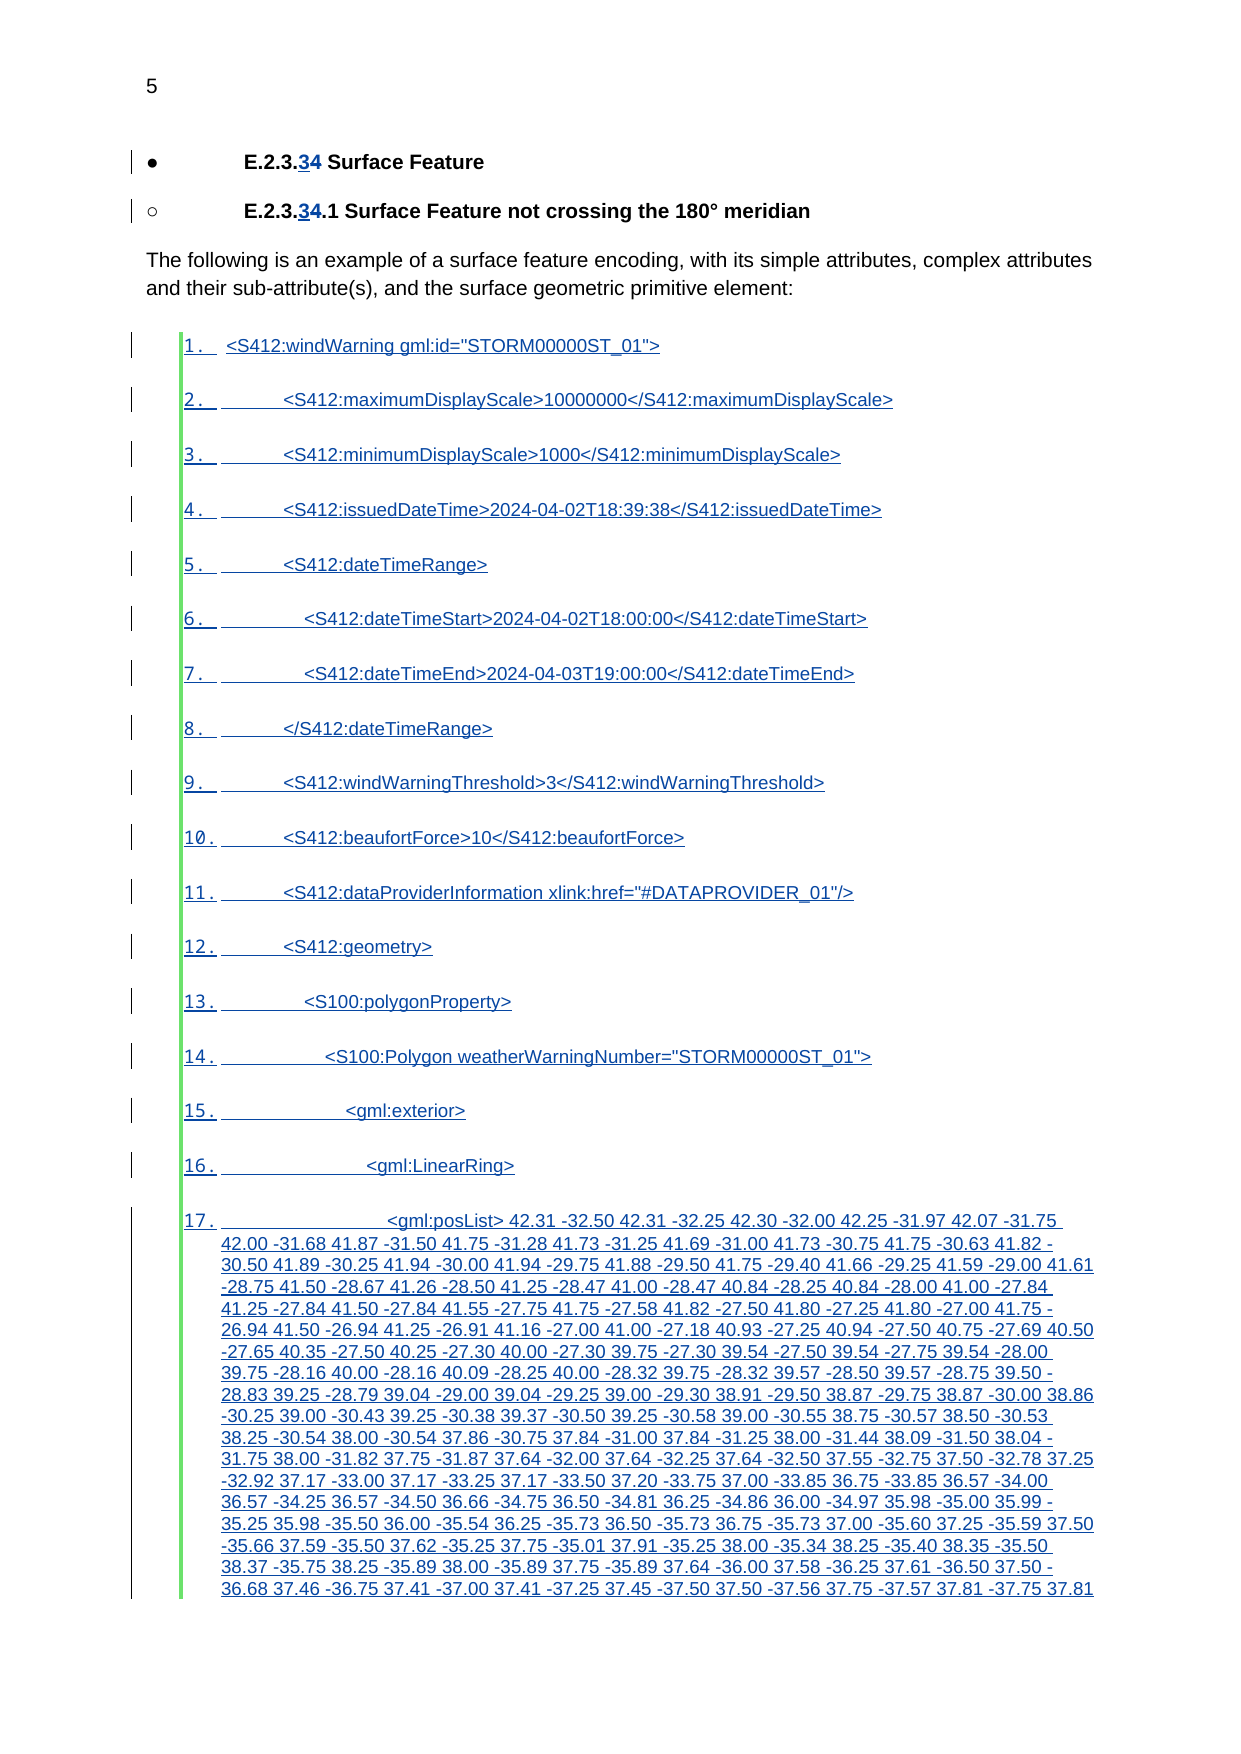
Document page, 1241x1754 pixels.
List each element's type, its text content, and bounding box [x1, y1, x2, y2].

subtitle E.2.3. Surface Feature [146, 150, 1094, 174]
subtitle E.2.3..1 Surface Feature not crossing the 180° meridian [146, 199, 1094, 223]
text The following is an example of a surface feature encoding, with its simple attributes, complex attributes and their sub-attribute(s), and the surface geometric primitive element: [146, 248, 1094, 299]
